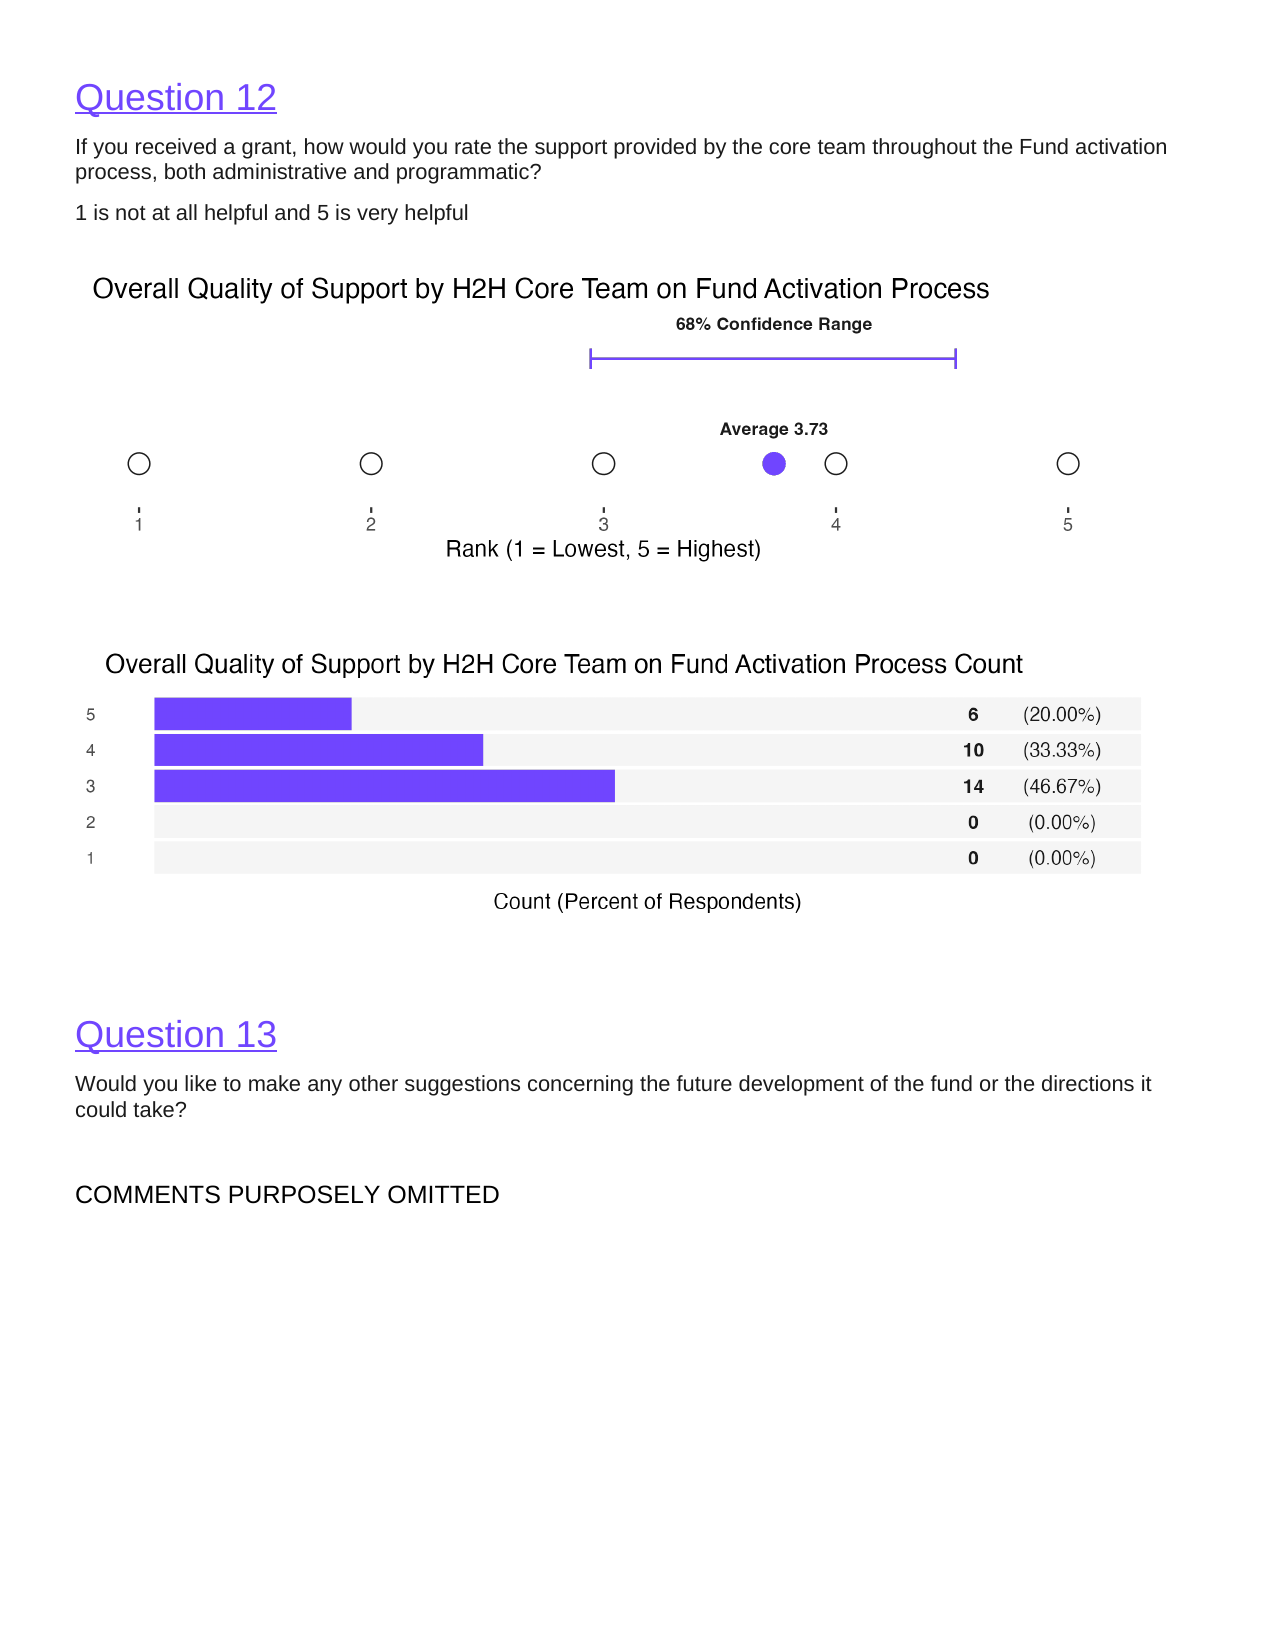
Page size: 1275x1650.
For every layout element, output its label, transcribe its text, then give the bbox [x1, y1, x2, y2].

subtitle Question 12 [75, 75, 1200, 118]
picture [75, 240, 1125, 587]
subtitle Question 13 [75, 1012, 1200, 1056]
text If you received a grant, how would you rate the support provided by the core team throughout the Fund activation process, both administrative and programmatic? [75, 134, 1200, 184]
picture [75, 643, 1200, 924]
text COMMENTS PURPOSELY OMITTED [75, 1180, 1200, 1209]
text Would you like to make any other suggestions concerning the future development of the fund or the directions it could take? [75, 1071, 1200, 1122]
text 1 is not at all helpful and 5 is very helpful [75, 200, 1200, 225]
